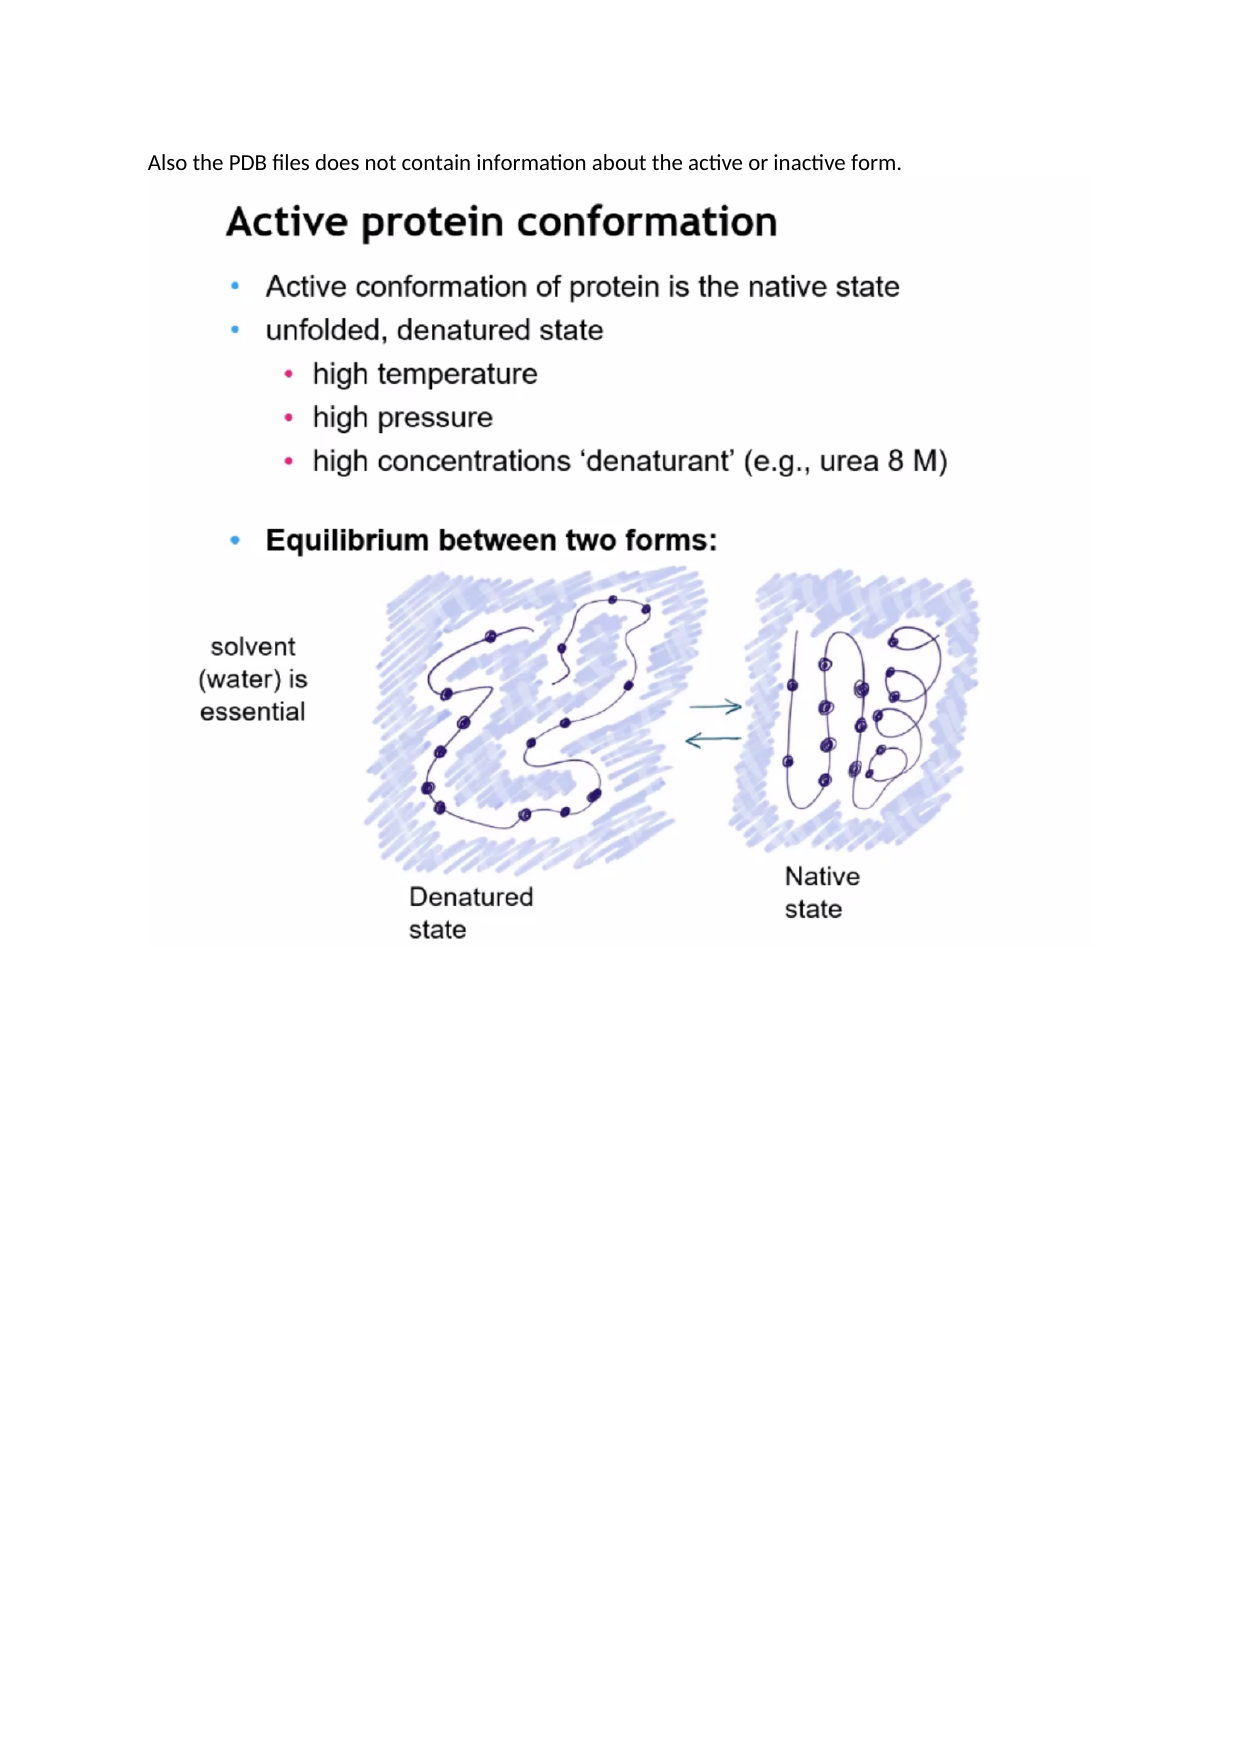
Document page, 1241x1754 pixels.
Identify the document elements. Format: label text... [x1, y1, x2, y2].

picture [147, 177, 1093, 948]
text Also the PDB files does not contain information about the active or inactive form. [148, 148, 1093, 177]
